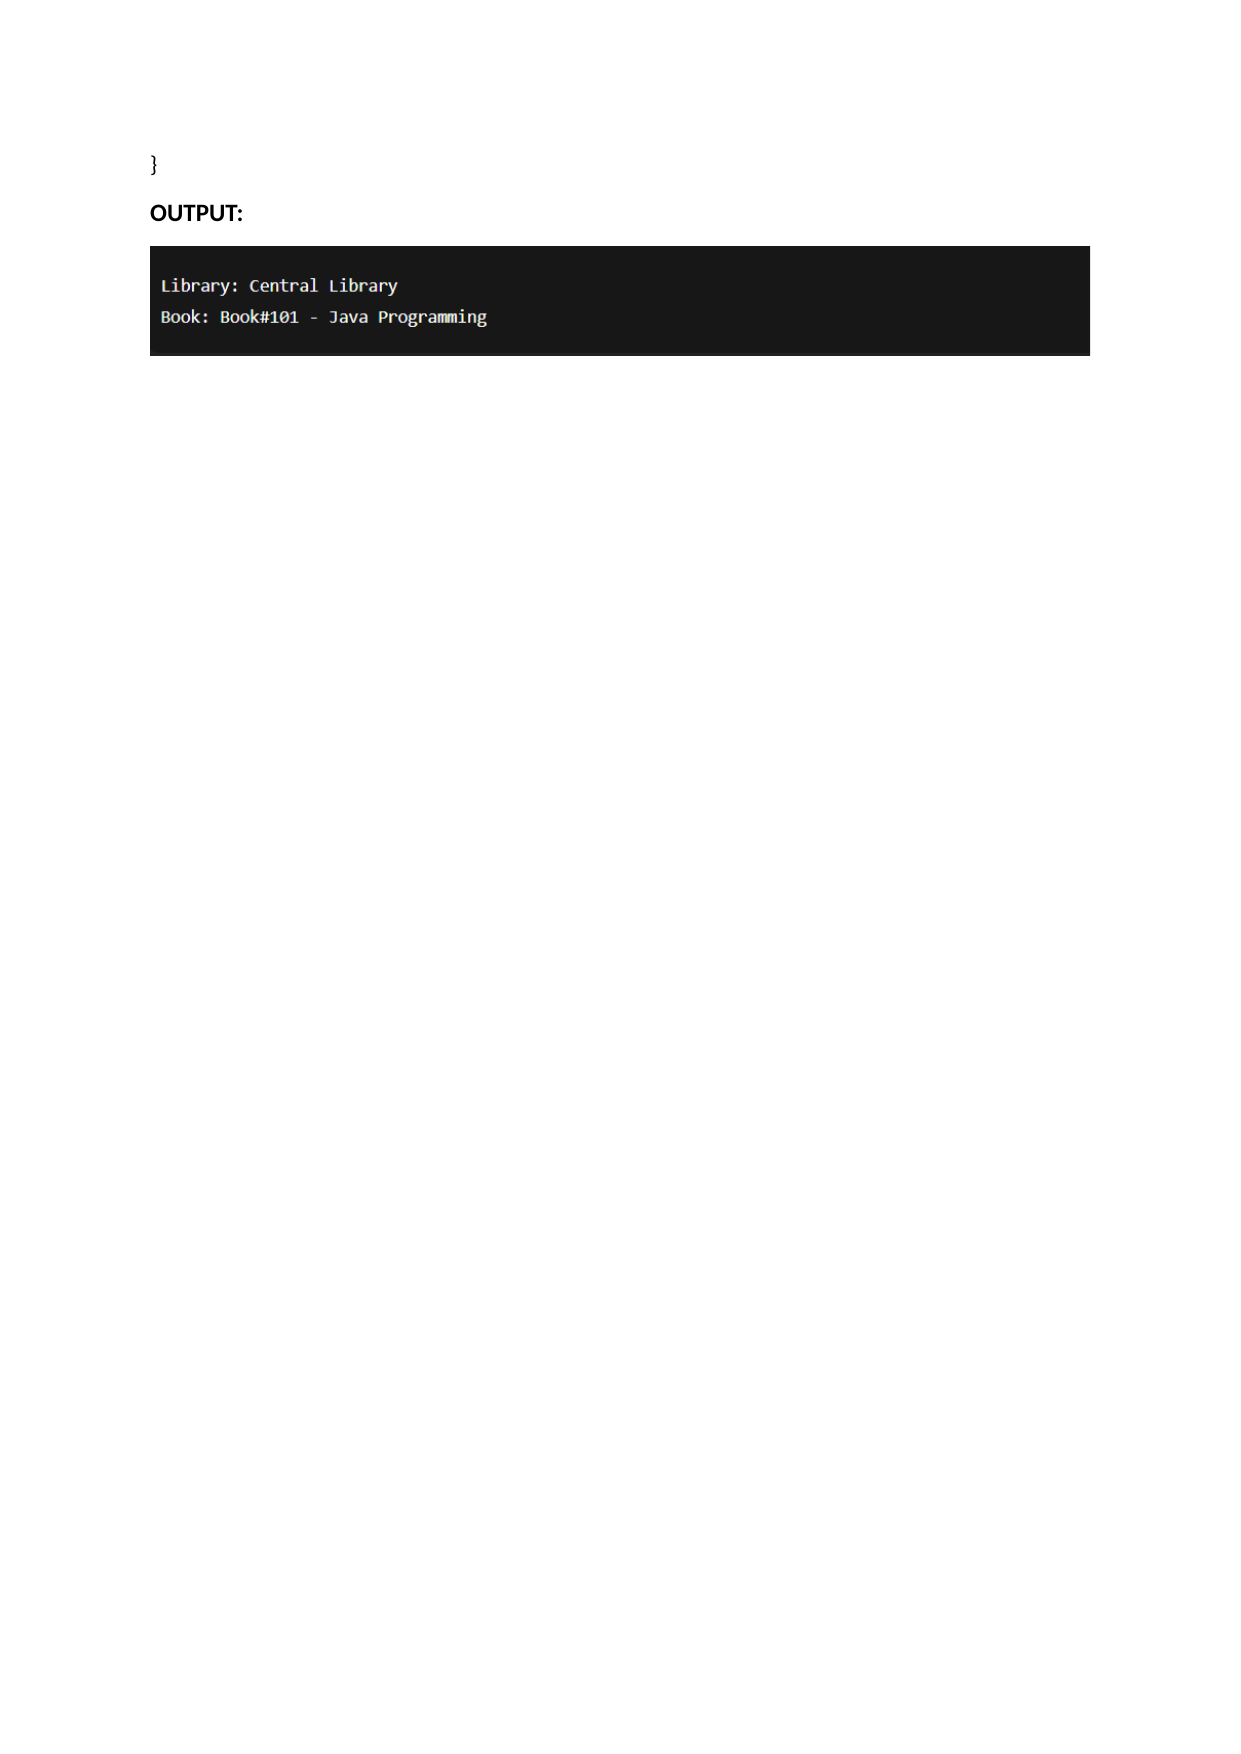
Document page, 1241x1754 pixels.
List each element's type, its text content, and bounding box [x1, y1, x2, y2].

text OUTPUT: [150, 197, 1090, 227]
picture [150, 246, 1091, 356]
text } [150, 150, 1090, 178]
